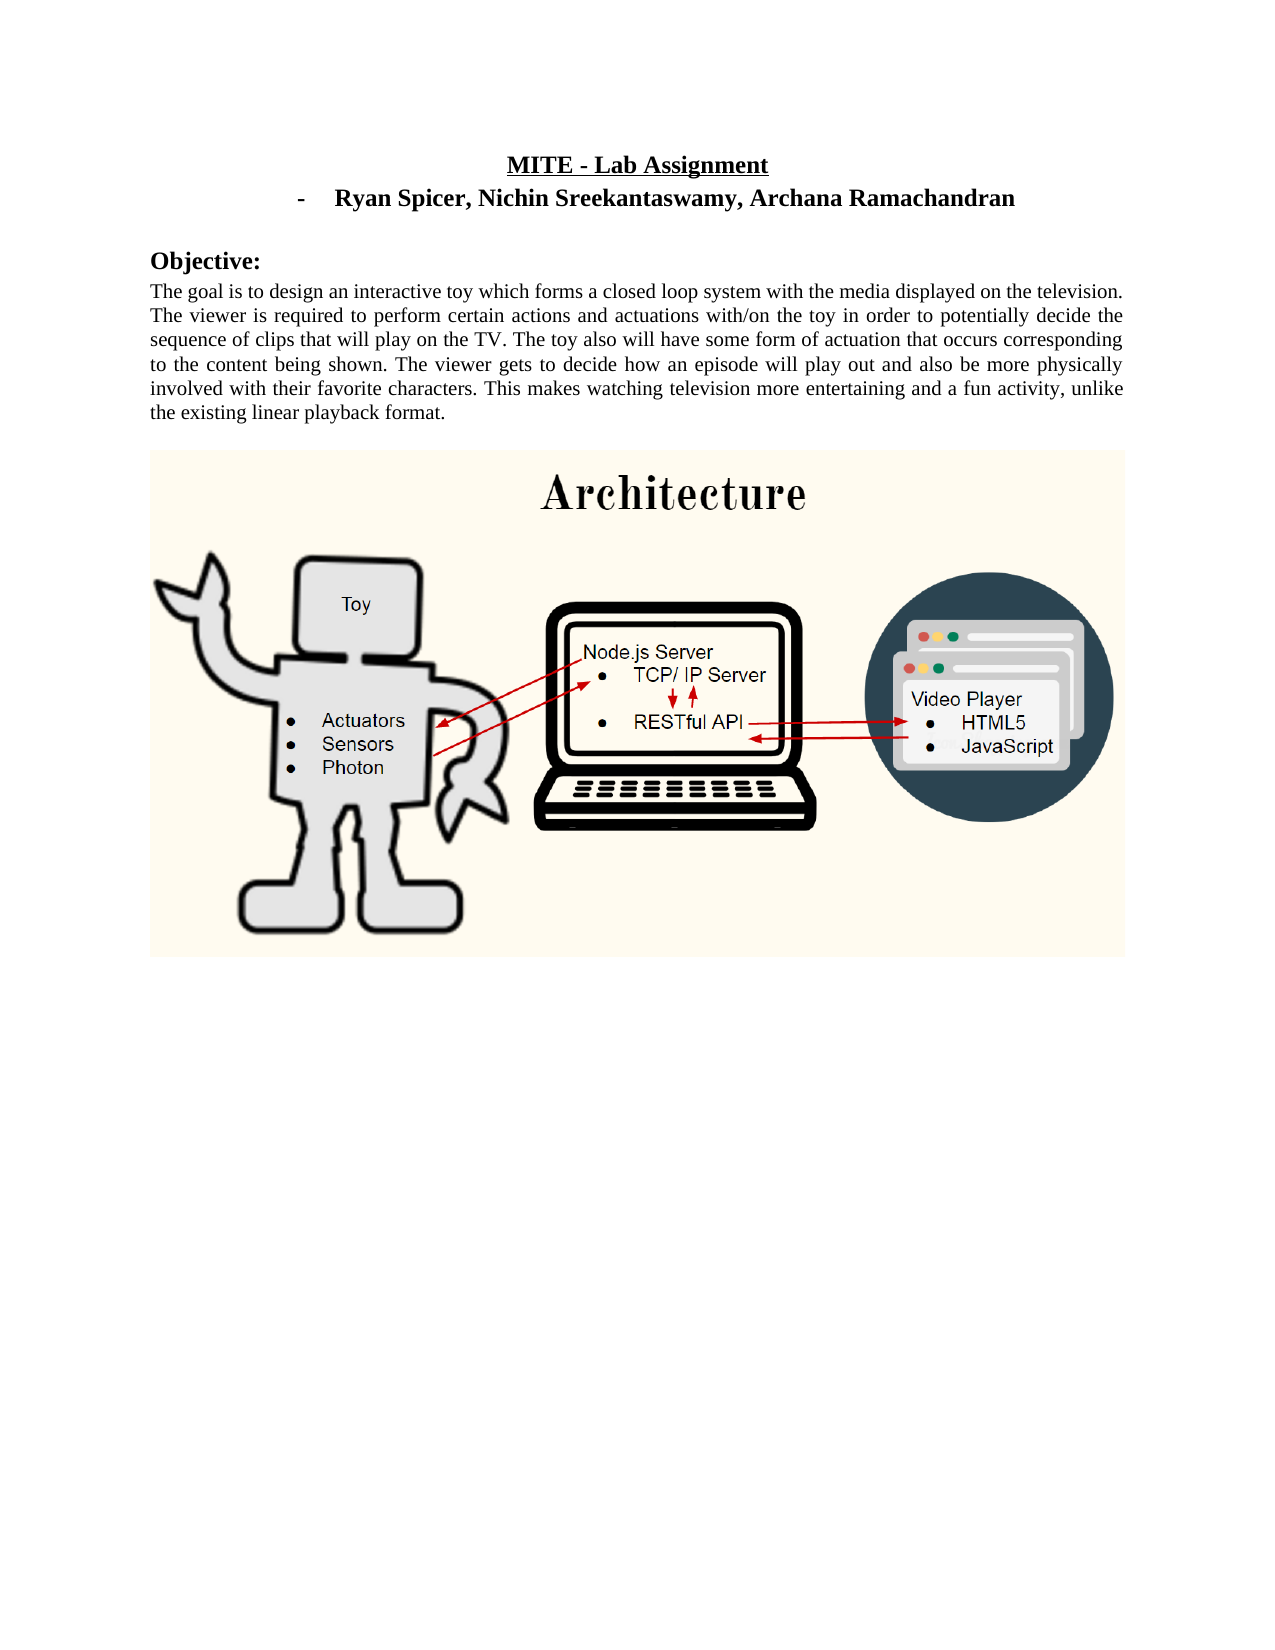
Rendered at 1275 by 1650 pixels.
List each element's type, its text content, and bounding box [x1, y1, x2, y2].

list Ryan Spicer, Nichin Sreekantaswamy, Archana Ramachandran [187, 183, 1125, 212]
text The goal is to design an interactive toy which forms a closed loop system with the media displayed on the television. The viewer is required to perform certain actions and actuations with/on the toy in order to potentially decide the sequence of clips that will play on the TV. The toy also will have some form of actuation that occurs corresponding to the content being shown. The viewer gets to decide how an episode will play out and also be more physically involved with their favorite characters. This makes watching television more entertaining and a fun activity, unlike the existing linear playback format. [150, 279, 1125, 424]
text MITE - Lab Assignment [150, 150, 1125, 179]
text Objective: [150, 246, 1125, 275]
picture [150, 450, 1125, 957]
